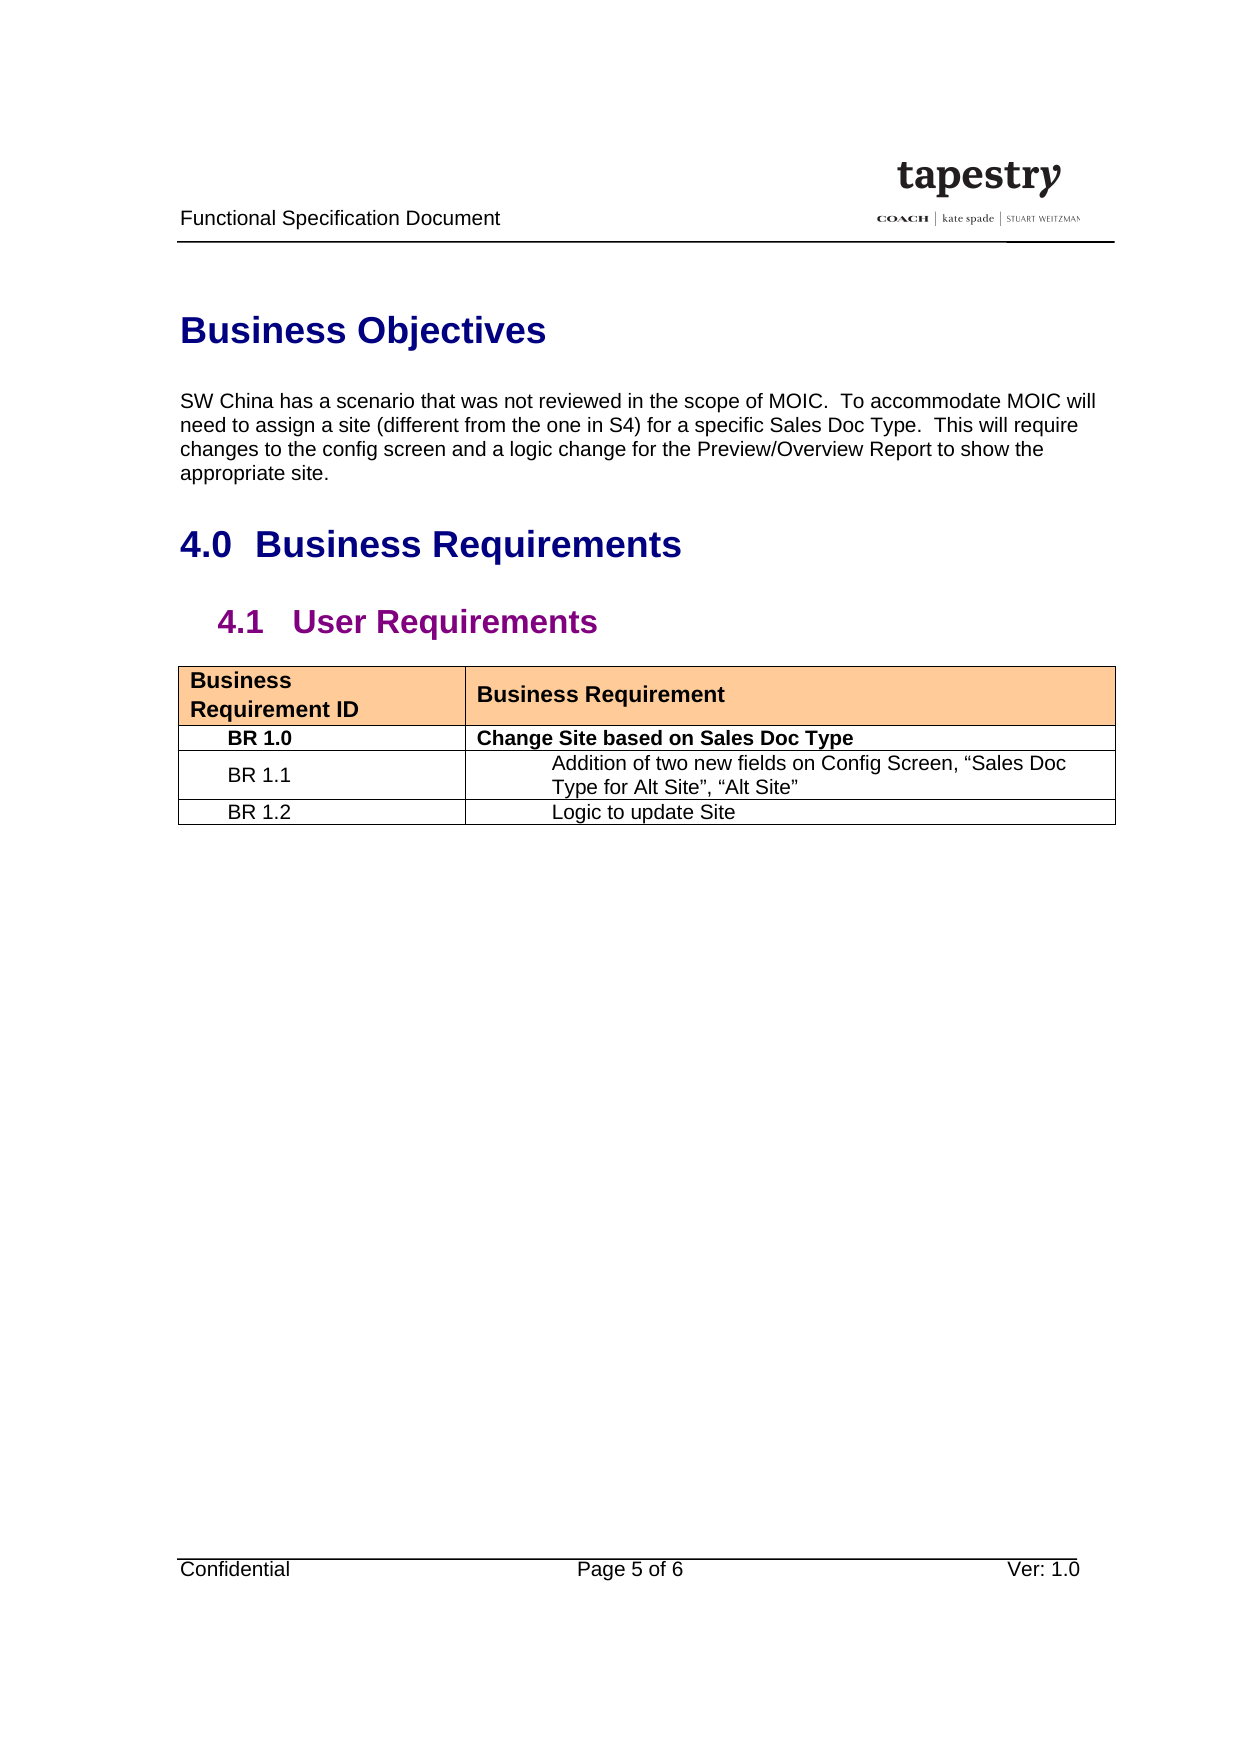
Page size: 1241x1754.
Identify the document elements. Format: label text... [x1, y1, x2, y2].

table_cell BR 1.0 [179, 726, 465, 750]
subtitle Business Objectives [180, 308, 1108, 351]
table_header Business Requirement ID [179, 667, 465, 725]
table_cell BR 1.2 [179, 800, 465, 824]
table_cell Change Site based on Sales Doc Type [466, 726, 1115, 750]
table_cell BR 1.1 [179, 751, 465, 799]
table_cell Addition of two new fields on Config Screen, “Sales Doc Type for Alt Site”, “Alt Site” [466, 751, 1115, 799]
table_cell Logic to update Site [466, 800, 1115, 824]
subtitle Business Requirements [180, 522, 1108, 565]
text SW China has a scenario that was not reviewed in the scope of MOIC. To accommodate MOIC will need to assign a site (different from the one in S4) for a specific Sales Doc Type. This will require changes to the config screen and a logic change for the Preview/Overview Report to show the appropriate site. [180, 388, 1108, 484]
table_header Business Requirement [466, 667, 1115, 725]
subtitle User Requirements [217, 602, 1120, 641]
